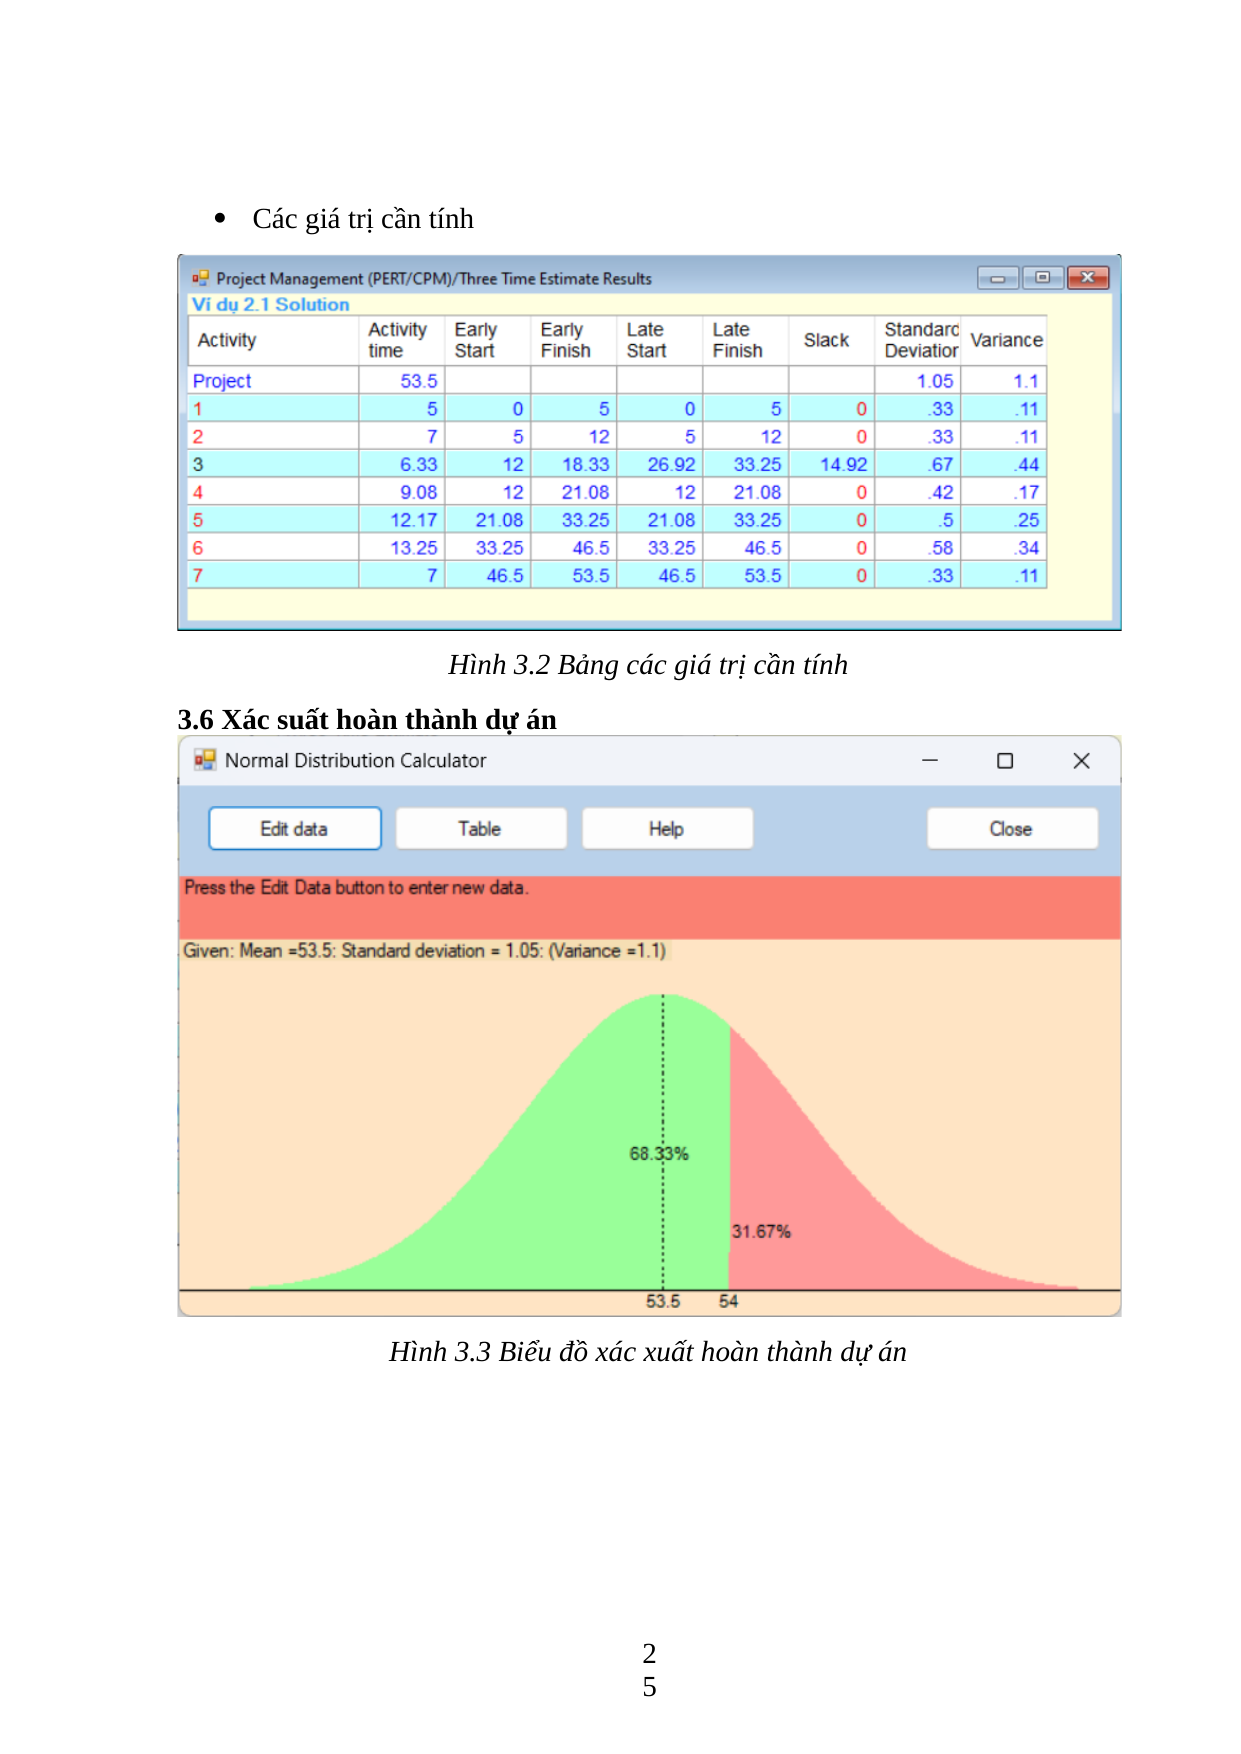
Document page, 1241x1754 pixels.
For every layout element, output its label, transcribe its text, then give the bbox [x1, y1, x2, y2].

picture [177, 735, 1122, 1317]
list Các giá trị cần tính [215, 201, 1122, 235]
subtitle 3.6 Xác suất hoàn thành dự án [177, 702, 1122, 735]
picture [177, 254, 1122, 631]
